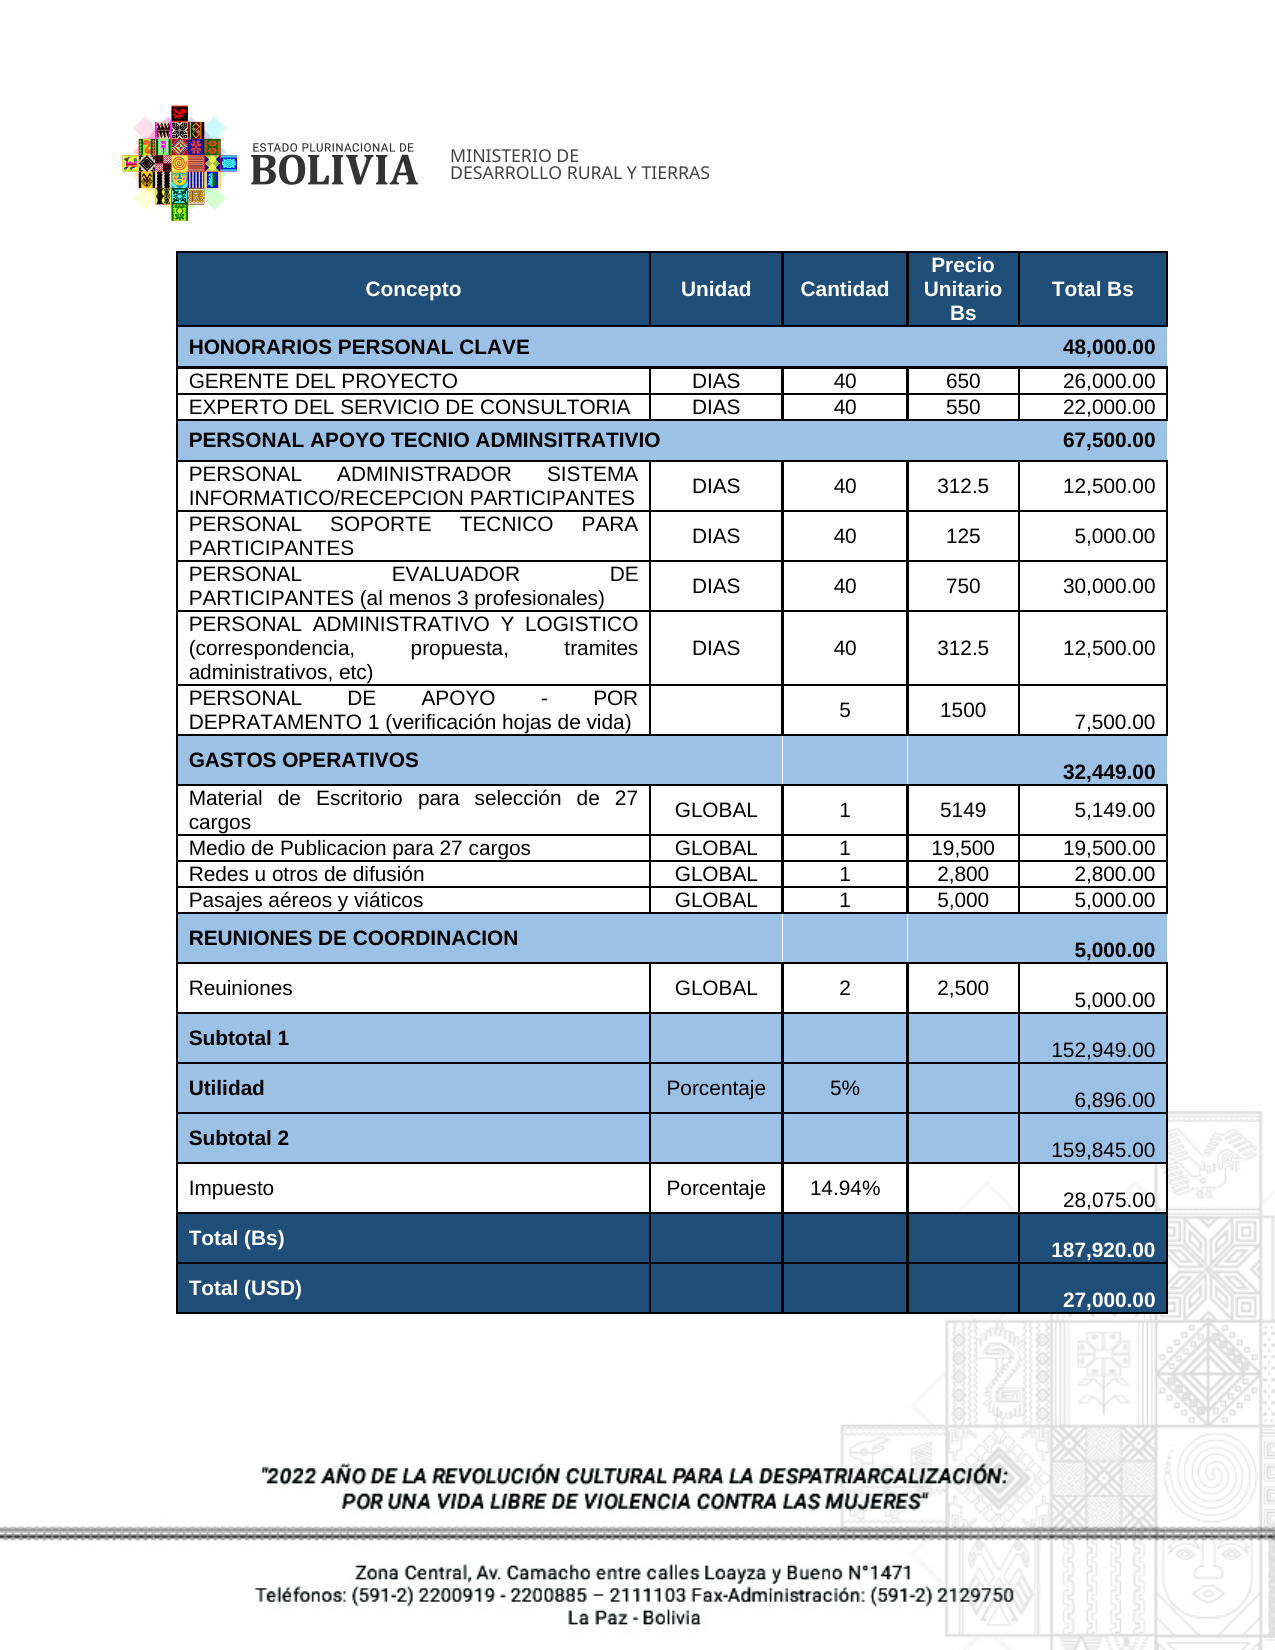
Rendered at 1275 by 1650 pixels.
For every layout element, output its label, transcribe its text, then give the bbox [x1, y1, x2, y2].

table_cell 5149 [909, 786, 1018, 834]
table_cell PERSONAL ADMINISTRATIVO Y LOGISTICO (correspondencia, propuesta, tramites administrativos, etc) [178, 612, 649, 684]
table_cell 40 [784, 395, 906, 418]
table_cell 5,000.00 [1020, 888, 1166, 912]
table_cell 2,500 [909, 964, 1018, 1012]
table_cell DIAS [651, 395, 781, 418]
table_cell [909, 1214, 1018, 1262]
table_cell 5,000 [909, 888, 1018, 912]
table_cell 159,845.00 [1020, 1114, 1166, 1162]
table_cell 5,000.00 [1020, 964, 1166, 1012]
table_cell HONORARIOS PERSONAL CLAVE [178, 327, 1019, 366]
table_cell 6,896.00 [1020, 1064, 1166, 1112]
table_cell 125 [909, 512, 1018, 560]
table_cell Impuesto [178, 1164, 649, 1212]
table_cell 1500 [909, 686, 1018, 734]
table_cell 40 [784, 612, 906, 684]
table_cell 152,949.00 [1020, 1014, 1166, 1062]
table_cell GLOBAL [651, 786, 781, 834]
table_cell 5 [784, 686, 906, 734]
table_cell Reuiniones [178, 964, 649, 1012]
table_cell 27,000.00 [1020, 1264, 1166, 1312]
table_cell Medio de Publicacion para 27 cargos [178, 836, 649, 860]
table_cell 750 [909, 562, 1018, 610]
table_cell GASTOS OPERATIVOS [178, 736, 650, 784]
picture [0, 35, 1274, 234]
table_cell 40 [784, 369, 906, 392]
table_cell Total Bs [1020, 253, 1166, 325]
table_cell Pasajes aéreos y viáticos [178, 888, 649, 912]
table_cell GLOBAL [651, 888, 781, 912]
table_cell Porcentaje [651, 1164, 781, 1212]
table_cell GLOBAL [651, 862, 781, 886]
table_cell DIAS [651, 512, 781, 560]
table_cell [650, 914, 782, 962]
table_cell GERENTE DEL PROYECTO [178, 369, 649, 392]
table_cell [909, 1064, 1018, 1112]
table_cell 5% [784, 1064, 906, 1112]
table_cell PERSONAL APOYO TECNIO ADMINSITRATIVIO [178, 421, 1019, 460]
table_cell 48,000.00 [1019, 327, 1167, 366]
table_cell 1 [784, 888, 906, 912]
table_cell [783, 914, 907, 962]
table_cell [908, 736, 1019, 784]
table_cell [784, 1014, 906, 1062]
table_cell Unidad [651, 253, 781, 325]
table_cell EXPERTO DEL SERVICIO DE CONSULTORIA [178, 395, 649, 418]
table_cell GLOBAL [651, 964, 781, 1012]
table_cell Total (Bs) [178, 1214, 649, 1262]
table_cell 5,000.00 [1019, 914, 1167, 962]
table_cell [651, 1014, 781, 1062]
table_cell 187,920.00 [1020, 1214, 1166, 1262]
table_cell 2,800.00 [1020, 862, 1166, 886]
table_cell [784, 1114, 906, 1162]
table_cell [784, 1264, 906, 1312]
table_cell 5,000.00 [1020, 512, 1166, 560]
table_cell DIAS [651, 369, 781, 392]
table_cell GLOBAL [651, 836, 781, 860]
table_cell [909, 1264, 1018, 1312]
table_cell 2 [784, 964, 906, 1012]
table_cell [651, 1264, 781, 1312]
table_cell 1 [784, 836, 906, 860]
table_cell [908, 914, 1019, 962]
table_cell 1 [784, 862, 906, 886]
table_cell DIAS [651, 562, 781, 610]
table_cell [909, 1164, 1018, 1212]
table_cell 40 [784, 462, 906, 510]
table_cell Concepto [178, 253, 649, 325]
table_cell [909, 1114, 1018, 1162]
table_cell 19,500.00 [1020, 836, 1166, 860]
picture [0, 1081, 1275, 1650]
table_cell Utilidad [178, 1064, 649, 1112]
table_cell 26,000.00 [1020, 369, 1166, 392]
table_cell Precio Unitario Bs [909, 253, 1018, 325]
table_cell PERSONAL ADMINISTRADOR SISTEMA INFORMATICO/RECEPCION PARTICIPANTES [178, 462, 649, 510]
table_cell 12,500.00 [1020, 612, 1166, 684]
table_cell DIAS [651, 462, 781, 510]
table_cell [651, 1114, 781, 1162]
table_cell 2,800 [909, 862, 1018, 886]
table_cell 550 [909, 395, 1018, 418]
table_cell 5,149.00 [1020, 786, 1166, 834]
table_cell 30,000.00 [1020, 562, 1166, 610]
table_cell 14.94% [784, 1164, 906, 1212]
table_cell [783, 736, 907, 784]
table_cell DIAS [651, 612, 781, 684]
table_cell 32,449.00 [1019, 736, 1167, 784]
table_cell [784, 1214, 906, 1262]
table_cell 312.5 [909, 612, 1018, 684]
table_cell PERSONAL DE APOYO - POR DEPRATAMENTO 1 (verificación hojas de vida) [178, 686, 649, 734]
table_cell 312.5 [909, 462, 1018, 510]
table_cell 1 [784, 786, 906, 834]
table_cell REUNIONES DE COORDINACION [178, 914, 650, 962]
table_cell [909, 1014, 1018, 1062]
table_cell Redes u otros de difusión [178, 862, 649, 886]
table_cell 67,500.00 [1019, 421, 1167, 460]
table_cell 12,500.00 [1020, 462, 1166, 510]
table_cell Subtotal 1 [178, 1014, 649, 1062]
table_cell PERSONAL EVALUADOR DE PARTICIPANTES (al menos 3 profesionales) [178, 562, 649, 610]
table_cell 40 [784, 562, 906, 610]
table_cell Cantidad [784, 253, 906, 325]
table_cell 19,500 [909, 836, 1018, 860]
table_cell 7,500.00 [1020, 686, 1166, 734]
table_cell 28,075.00 [1020, 1164, 1166, 1212]
table_cell [651, 686, 781, 734]
table_cell Porcentaje [651, 1064, 781, 1112]
table_cell 650 [909, 369, 1018, 392]
table_cell [650, 736, 782, 784]
table_cell Subtotal 2 [178, 1114, 649, 1162]
table_cell Total (USD) [178, 1264, 649, 1312]
table_cell 22,000.00 [1020, 395, 1166, 418]
table_cell PERSONAL SOPORTE TECNICO PARA PARTICIPANTES [178, 512, 649, 560]
table_cell Material de Escritorio para selección de 27 cargos [178, 786, 649, 834]
table_cell 40 [784, 512, 906, 560]
table_cell [651, 1214, 781, 1262]
